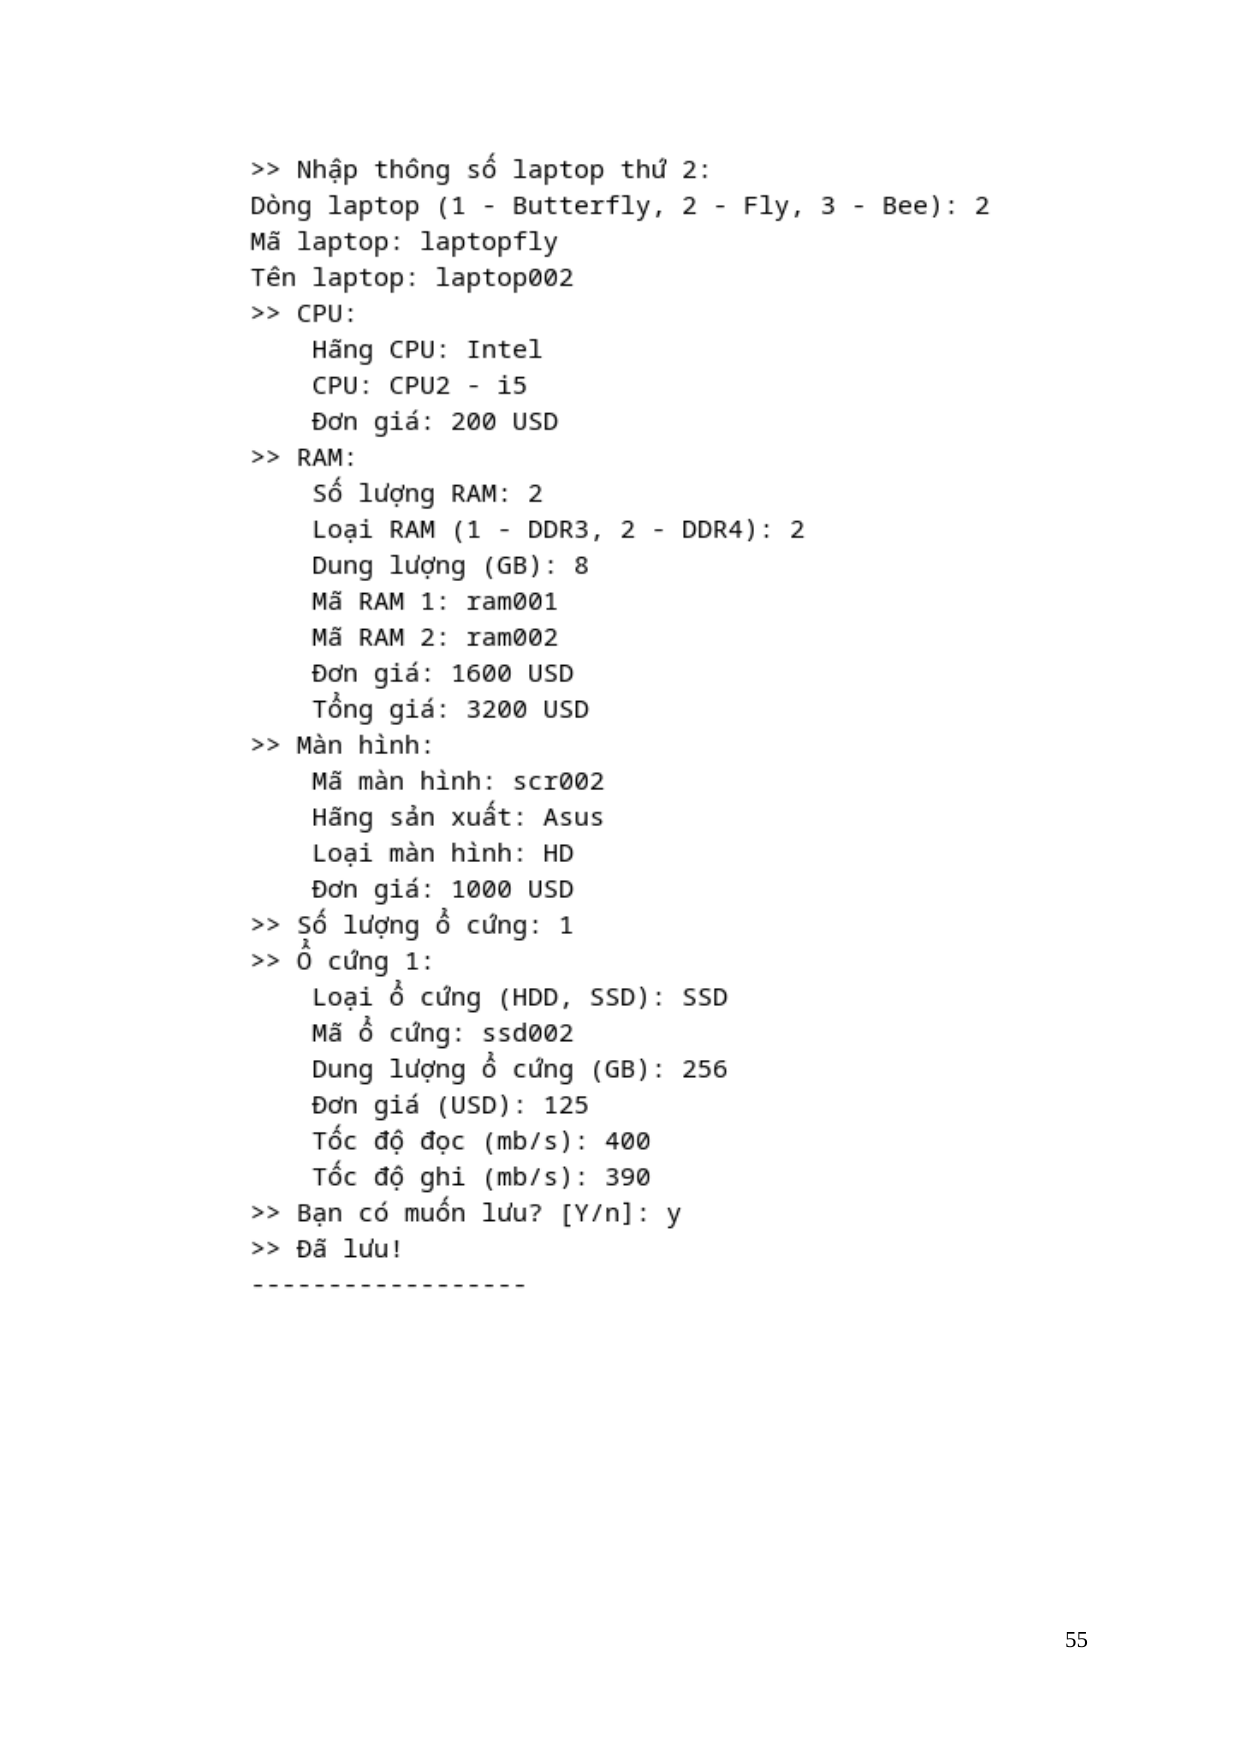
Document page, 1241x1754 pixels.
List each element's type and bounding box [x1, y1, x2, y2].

picture [225, 139, 1069, 1292]
